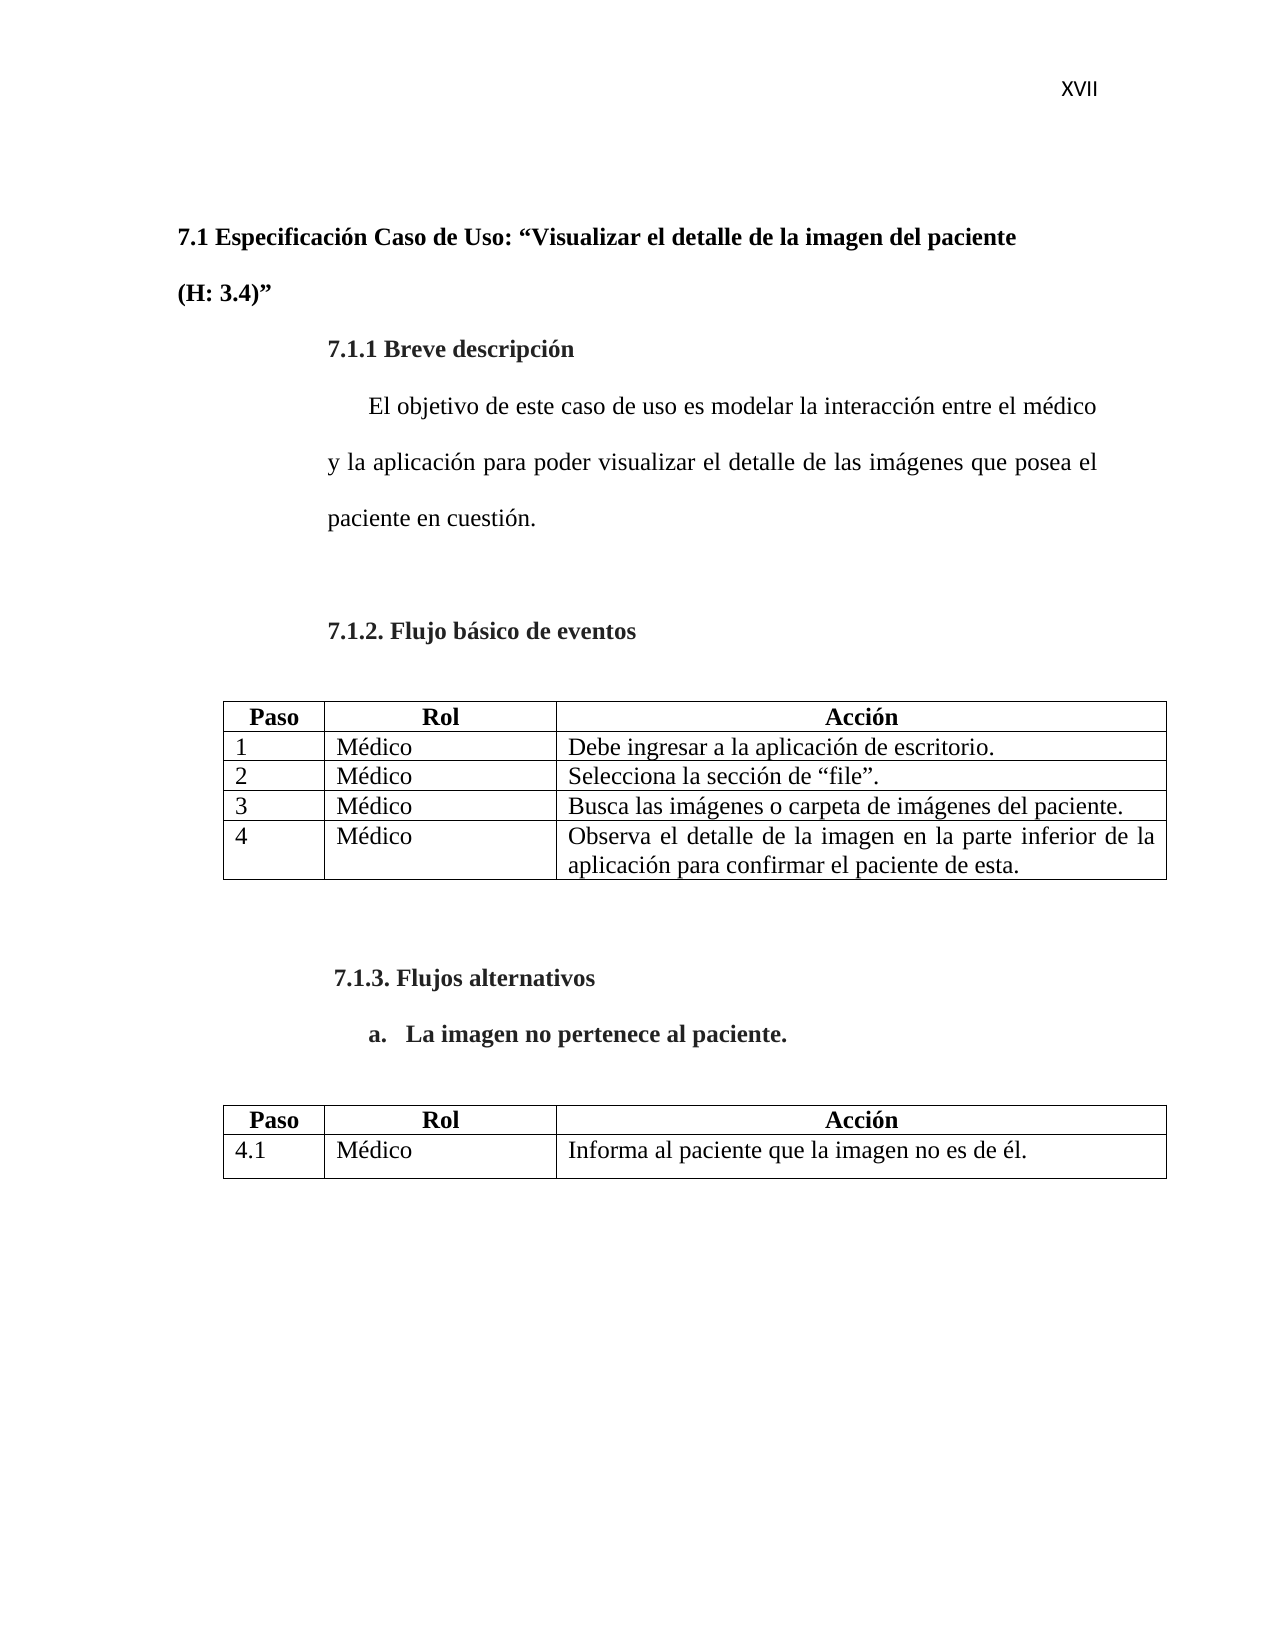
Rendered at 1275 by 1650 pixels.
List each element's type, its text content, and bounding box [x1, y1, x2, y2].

table_cell 1 [224, 732, 324, 760]
table_cell Médico [325, 1135, 556, 1178]
table_cell Busca las imágenes o carpeta de imágenes del paciente. [557, 791, 1166, 820]
table_cell 4.1 [224, 1135, 324, 1178]
table_header Acción [557, 702, 1166, 731]
text 7.1 Especificación Caso de Uso: “Visualizar el detalle de la imagen del paciente [177, 194, 1098, 251]
table_cell Médico [325, 821, 556, 878]
text 7.1.1 Breve descripción [327, 307, 1098, 363]
table_cell Médico [325, 791, 556, 820]
text 7.1.3. Flujos alternativos [327, 936, 1098, 992]
table_cell Observa el detalle de la imagen en la parte inferior de la aplicación para confirmar el paciente de esta. [557, 821, 1166, 878]
text 7.1.2. Flujo básico de eventos [327, 588, 1098, 644]
table_header Rol [325, 702, 556, 731]
table_cell Debe ingresar a la aplicación de escritorio. [557, 732, 1166, 760]
table_cell 4 [224, 821, 324, 878]
table_cell Médico [325, 761, 556, 790]
list La imagen no pertenece al paciente. [368, 992, 1098, 1048]
table_cell 2 [224, 761, 324, 790]
table_cell Selecciona la sección de “file”. [557, 761, 1166, 790]
table_header Paso [224, 1106, 324, 1134]
text (H: 3.4)” [177, 251, 1098, 307]
table_header Rol [325, 1106, 556, 1134]
table_header Paso [224, 702, 324, 731]
text El objetivo de este caso de uso es modelar la interacción entre el médico y la aplicación para poder visualizar el detalle de las imágenes que posea el paciente en cuestión. [327, 363, 1098, 532]
table_cell Informa al paciente que la imagen no es de él. [557, 1135, 1166, 1178]
table_cell 3 [224, 791, 324, 820]
table_header Acción [557, 1106, 1166, 1134]
table_cell Médico [325, 732, 556, 760]
